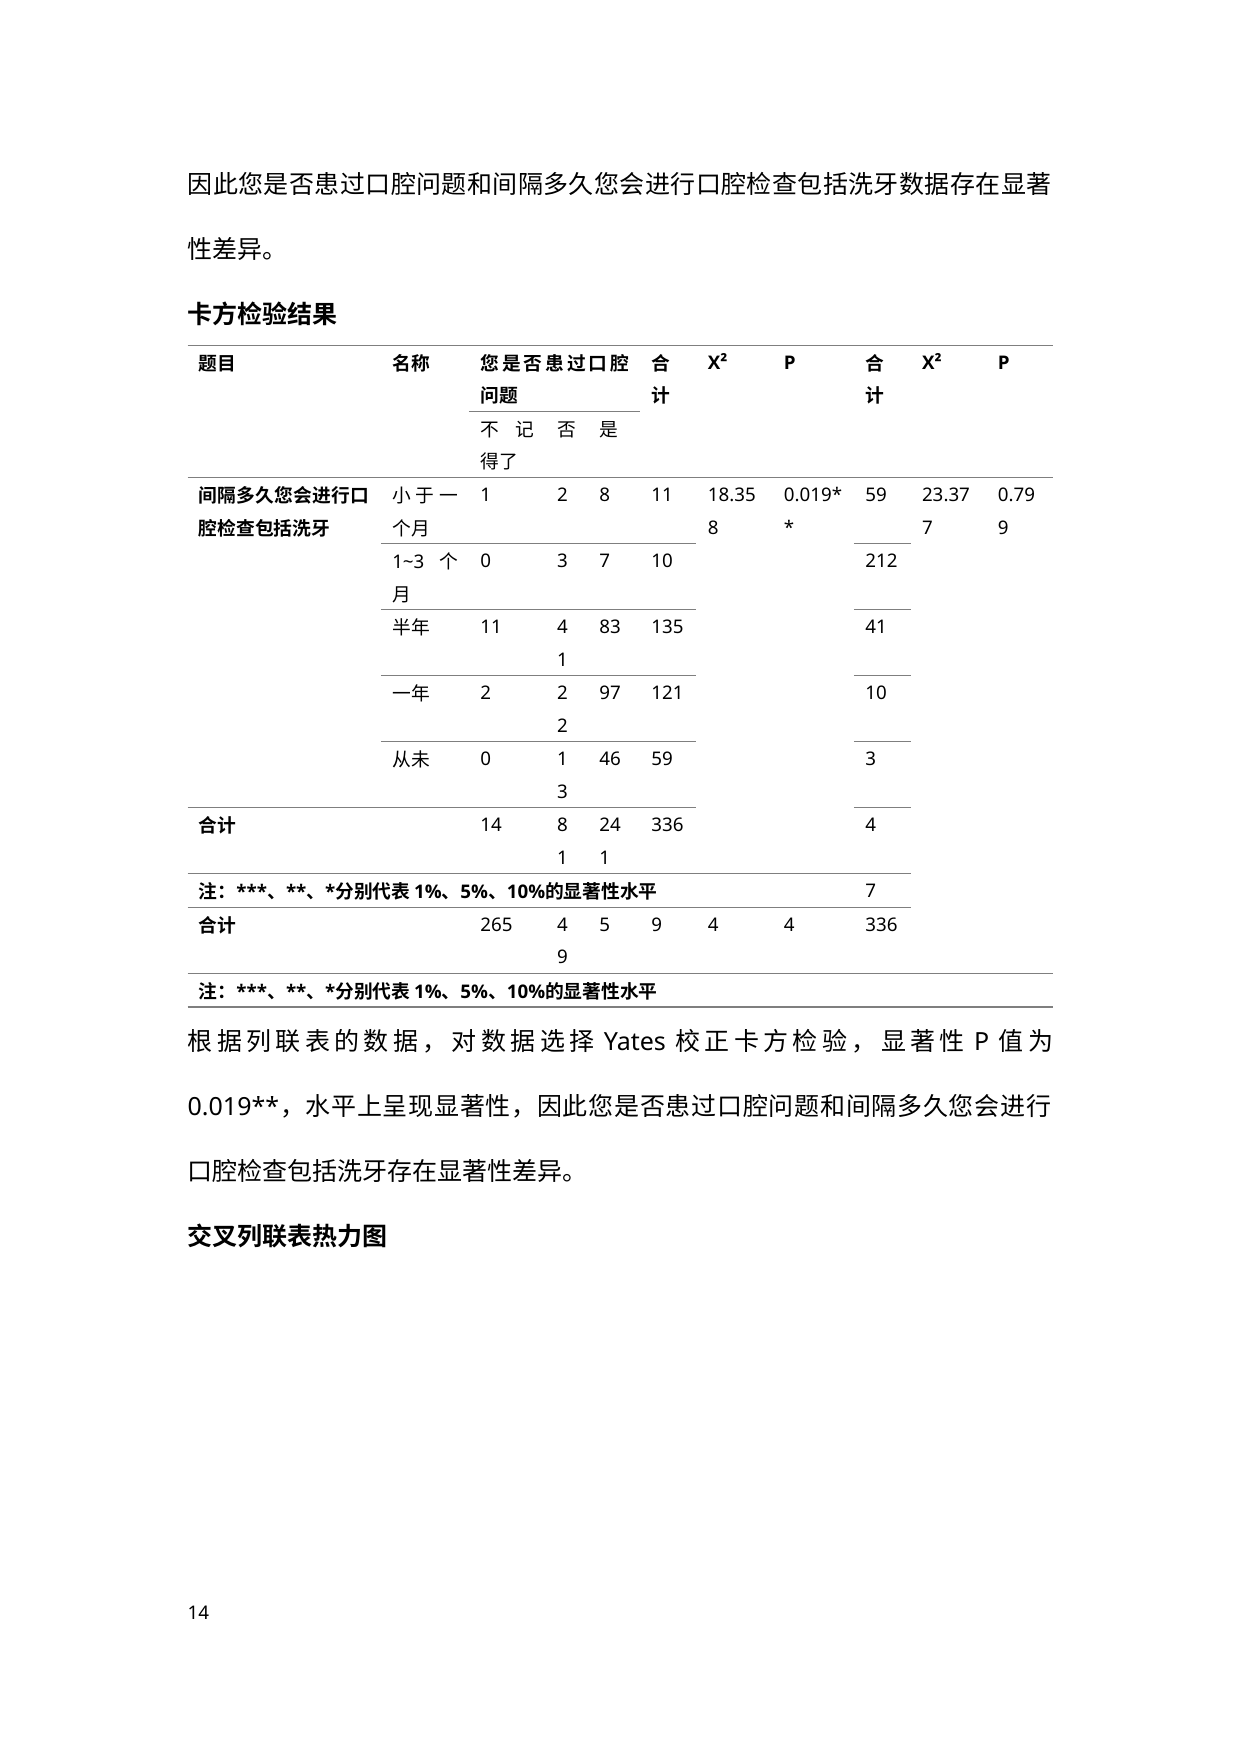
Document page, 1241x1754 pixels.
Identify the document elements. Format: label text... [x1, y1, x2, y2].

table_cell 22 [546, 676, 588, 741]
table_header 合计 [640, 346, 696, 477]
table_cell 半年 [381, 610, 469, 675]
table_cell 2 [469, 676, 546, 741]
table_cell 121 [640, 676, 696, 741]
table_cell 81 [546, 808, 588, 873]
table_cell 2 [546, 478, 588, 543]
table_cell 3 [854, 742, 911, 807]
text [187, 150, 1053, 280]
table_cell 97 [588, 676, 640, 741]
table_cell 49 [546, 908, 588, 973]
table_cell 241 [588, 808, 640, 873]
table_cell 0 [469, 544, 546, 609]
table_cell 4 [773, 908, 854, 973]
table_cell 10 [640, 544, 696, 609]
table_cell 3 [546, 544, 588, 609]
table_cell 46 [588, 742, 640, 807]
table_cell 间隔多久您会进行口腔检查包括洗牙 [188, 478, 381, 807]
table_cell 11 [640, 478, 696, 543]
table_cell 336 [854, 908, 911, 973]
table_header P [773, 346, 854, 477]
table_cell 合计 [188, 808, 469, 873]
table_cell 13 [546, 742, 588, 807]
table_header 您是否患过口腔问题 [469, 346, 640, 411]
table_cell 11 [469, 610, 546, 675]
table_cell 18.358 [696, 478, 772, 873]
table_cell 注：***、**、*分别代表1%、5%、10%的显著性水平 [188, 874, 854, 907]
table_header 名称 [381, 346, 469, 477]
table_cell 注：***、**、*分别代表1%、5%、10%的显著性水平 [188, 974, 1053, 1006]
table_header 题目 [188, 346, 381, 477]
table_cell 336 [640, 808, 696, 873]
table_cell 23.377 [911, 478, 986, 973]
text 根据列联表的数据，对数据选择Yates校正卡方检验，显著性P值为0.019**，水平上呈现显著性，因此您是否患过口腔问题和间隔多久您会进行口腔检查包括洗牙存在显著性差异。 [187, 1007, 1053, 1202]
table_header P [986, 346, 1053, 477]
table_cell 41 [546, 610, 588, 675]
text 交叉列联表热力图 [187, 1202, 1053, 1267]
table_cell 4 [854, 808, 911, 873]
table_header X² [696, 346, 772, 477]
table_cell 0.799 [986, 478, 1053, 973]
text 卡方检验结果 [187, 280, 1053, 345]
table_cell 0 [469, 742, 546, 807]
table_cell 212 [854, 544, 911, 609]
table_cell 83 [588, 610, 640, 675]
table_header X² [911, 346, 986, 477]
table_cell 14 [469, 808, 546, 873]
table_cell 10 [854, 676, 911, 741]
table_cell 135 [640, 610, 696, 675]
table_cell 41 [854, 610, 911, 675]
table_cell 59 [854, 478, 911, 543]
table_cell 4 [696, 908, 772, 973]
table_cell 0.019** [773, 478, 854, 873]
table_cell 小于一个月 [381, 478, 469, 543]
table_cell 合计 [188, 908, 469, 973]
table_cell 7 [588, 544, 640, 609]
table_cell 否 [546, 412, 588, 477]
table_cell 1~3个月 [381, 544, 469, 609]
table_cell 7 [854, 874, 911, 907]
table_cell 从未 [381, 742, 469, 807]
table_cell 59 [640, 742, 696, 807]
table_cell 5 [588, 908, 640, 973]
table_header 合计 [854, 346, 911, 477]
table_cell 不记得了 [469, 412, 546, 477]
table_cell 9 [640, 908, 696, 973]
table_cell 8 [588, 478, 640, 543]
table_cell 是 [588, 412, 640, 477]
table_cell 一年 [381, 676, 469, 741]
table_cell 1 [469, 478, 546, 543]
table_cell 265 [469, 908, 546, 973]
